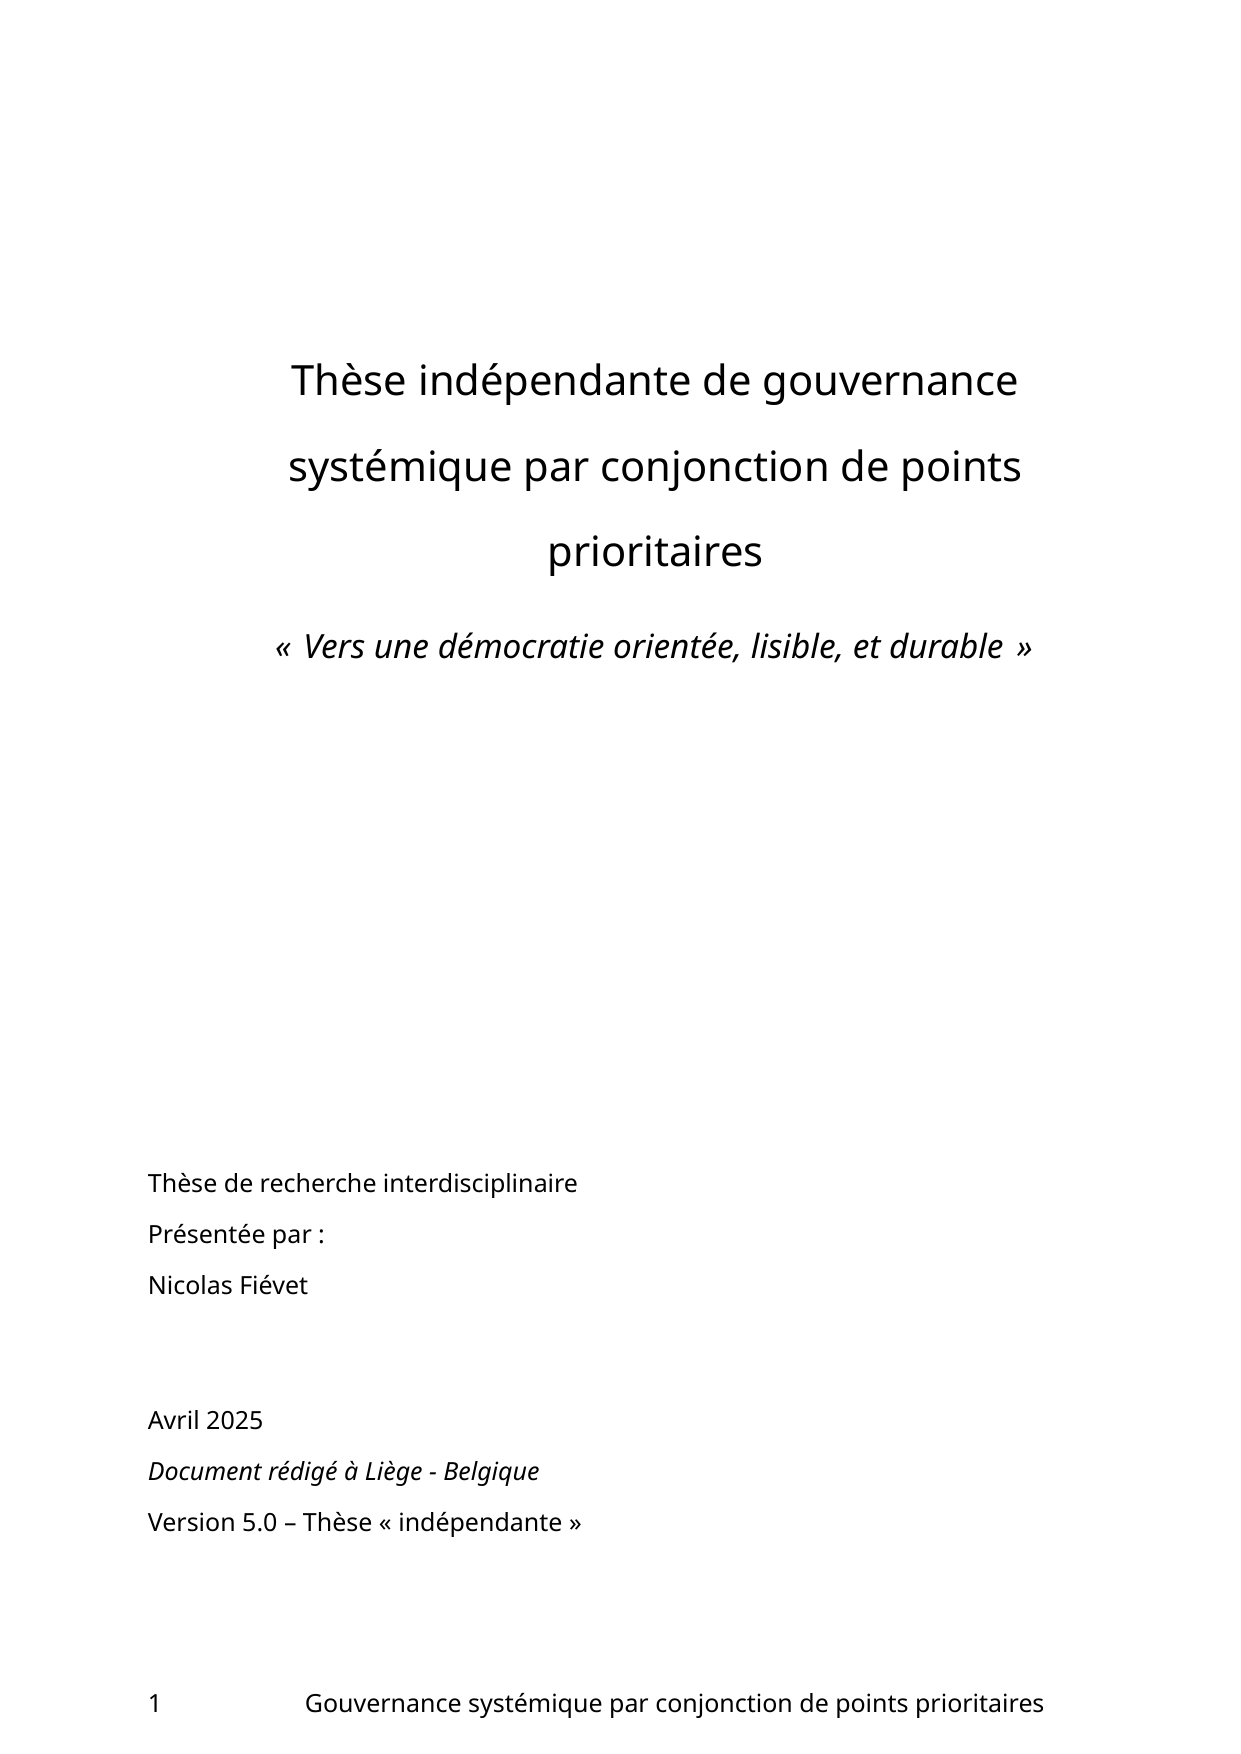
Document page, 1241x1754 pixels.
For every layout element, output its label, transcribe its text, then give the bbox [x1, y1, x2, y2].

text Thèse de recherche interdisciplinaire Présentée par : Nicolas Fiévet [148, 1165, 1092, 1301]
text « Vers une démocratie orientée, lisible, et durable » [218, 623, 1092, 669]
text Avril 2025 Document rédigé à Liège - Belgique Version 5.0 – Thèse « indépendante » [148, 1403, 1092, 1539]
text Thèse indépendante de gouvernance systémique par conjonction de points prioritaires [218, 351, 1092, 578]
